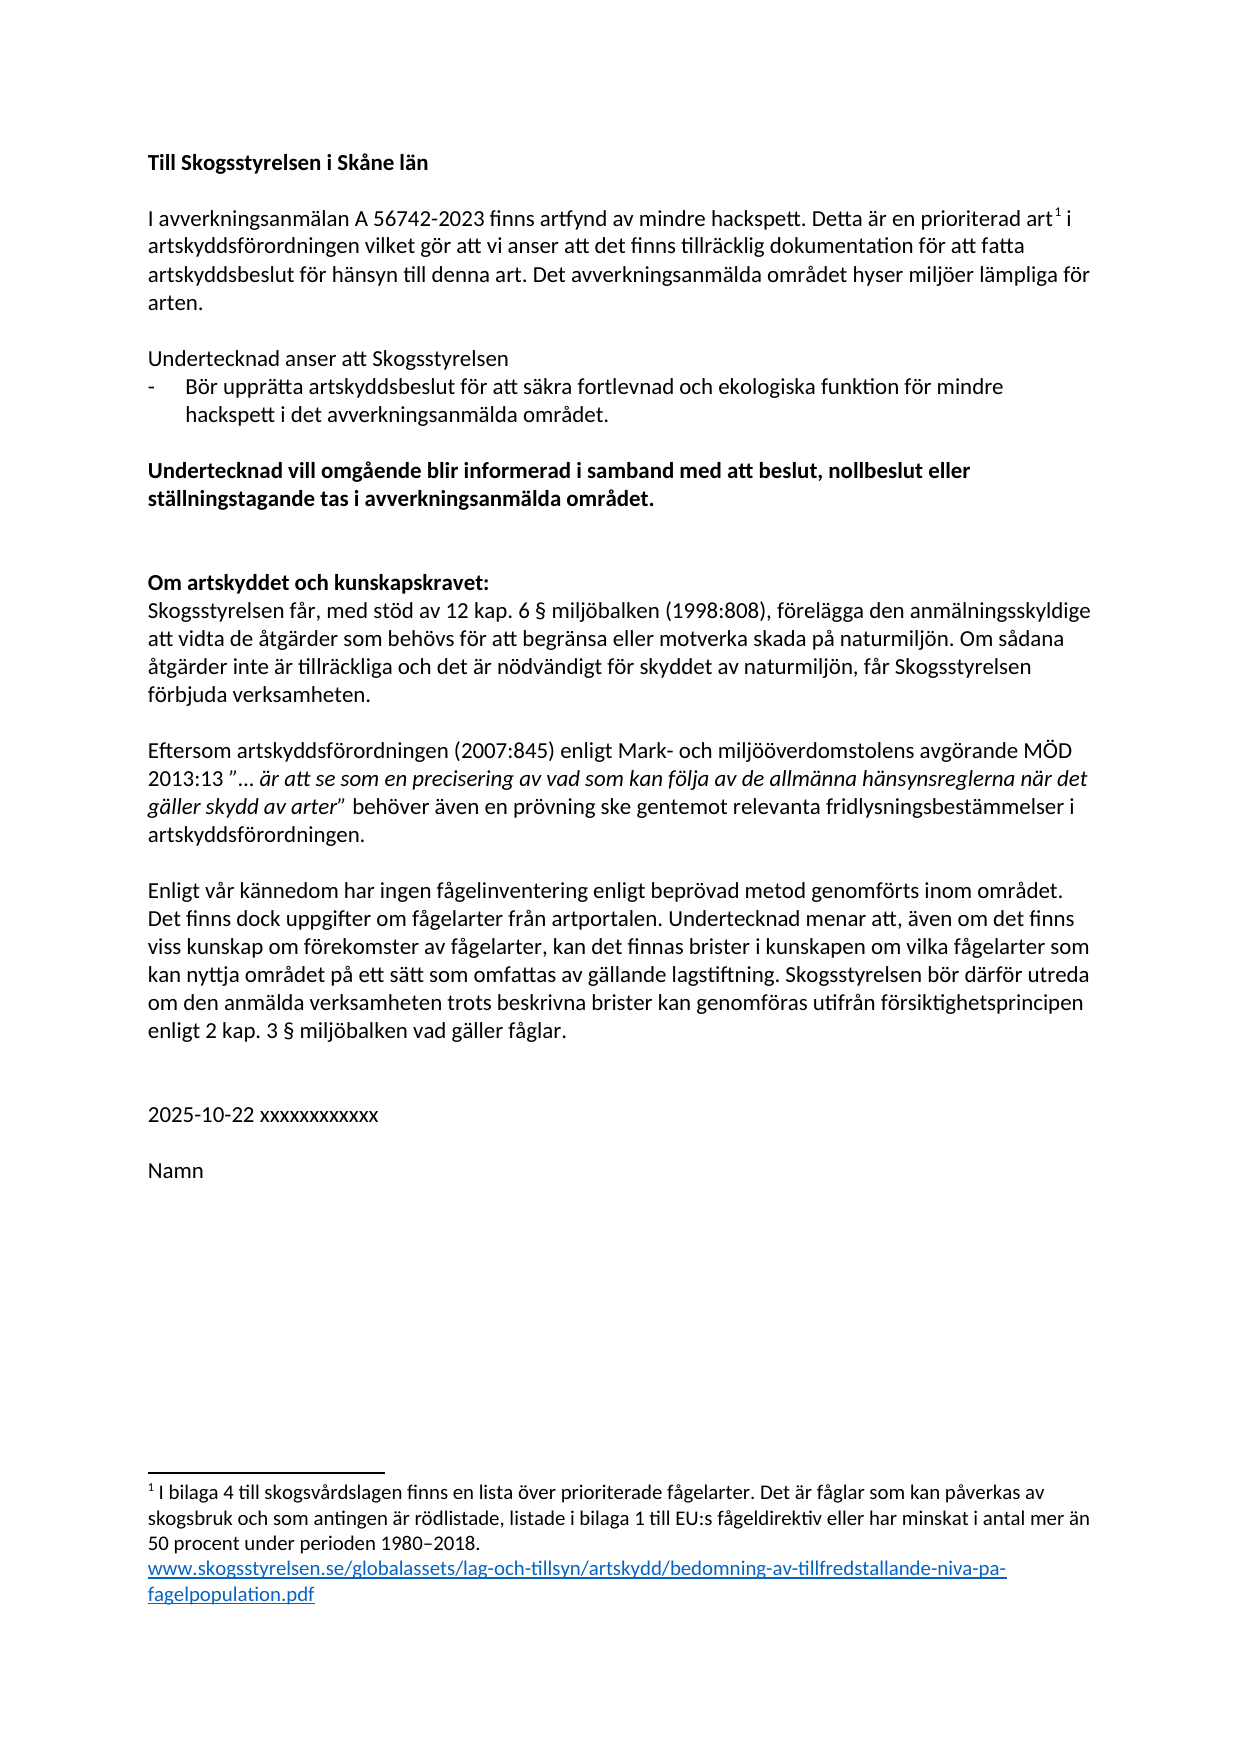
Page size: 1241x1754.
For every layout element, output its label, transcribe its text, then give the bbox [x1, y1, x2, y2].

list Bör upprätta artskyddsbeslut för att säkra fortlevnad och ekologiska funktion för mindre hackspett i det avverkningsanmälda området. [148, 372, 1093, 428]
text Enligt vår kännedom har ingen fågelinventering enligt beprövad metod genomförts inom området. Det finns dock uppgifter om fågelarter från artportalen. Undertecknad menar att, även om det finns viss kunskap om förekomster av fågelarter, kan det finnas brister i kunskapen om vilka fågelarter som kan nyttja området på ett sätt som omfattas av gällande lagstiftning. Skogsstyrelsen bör därför utreda om den anmälda verksamheten trots beskrivna brister kan genomföras utifrån försiktighetsprincipen enligt 2 kap. 3 § miljöbalken vad gäller fåglar. [148, 876, 1093, 1044]
text Skogsstyrelsen får, med stöd av 12 kap. 6 § miljöbalken (1998:808), förelägga den anmälningsskyldige att vidta de åtgärder som behövs för att begränsa eller motverka skada på naturmiljön. Om sådana åtgärder inte är tillräckliga och det är nödvändigt för skyddet av naturmiljön, får Skogsstyrelsen förbjuda verksamheten. [148, 596, 1093, 708]
text I avverkningsanmälan A 56742-2023 finns artfynd av mindre hackspett. Detta är en prioriterad art i artskyddsförordningen vilket gör att vi anser att det finns tillräcklig dokumentation för att fatta artskyddsbeslut för hänsyn till denna art. Det avverkningsanmälda området hyser miljöer lämpliga för arten. [148, 204, 1093, 316]
text Undertecknad vill omgående blir informerad i samband med att beslut, nollbeslut eller ställningstagande tas i avverkningsanmälda området. [148, 456, 1093, 512]
text Till Skogsstyrelsen i Skåne län [148, 148, 1093, 176]
text Eftersom artskyddsförordningen (2007:845) enligt Mark- och miljööverdomstolens avgörande MÖD 2013:13 ”… är att se som en precisering av vad som kan följa av de allmänna hänsynsreglerna när det [148, 736, 1093, 792]
text Undertecknad anser att Skogsstyrelsen [148, 344, 1093, 372]
text 2025-10-22 xxxxxxxxxxxx [148, 1100, 1093, 1128]
text gäller skydd av arter” behöver även en prövning ske gentemot relevanta fridlysningsbestämmelser i artskyddsförordningen. [148, 792, 1093, 848]
text Namn [148, 1156, 1093, 1184]
text Om artskyddet och kunskapskravet: [148, 568, 1093, 596]
